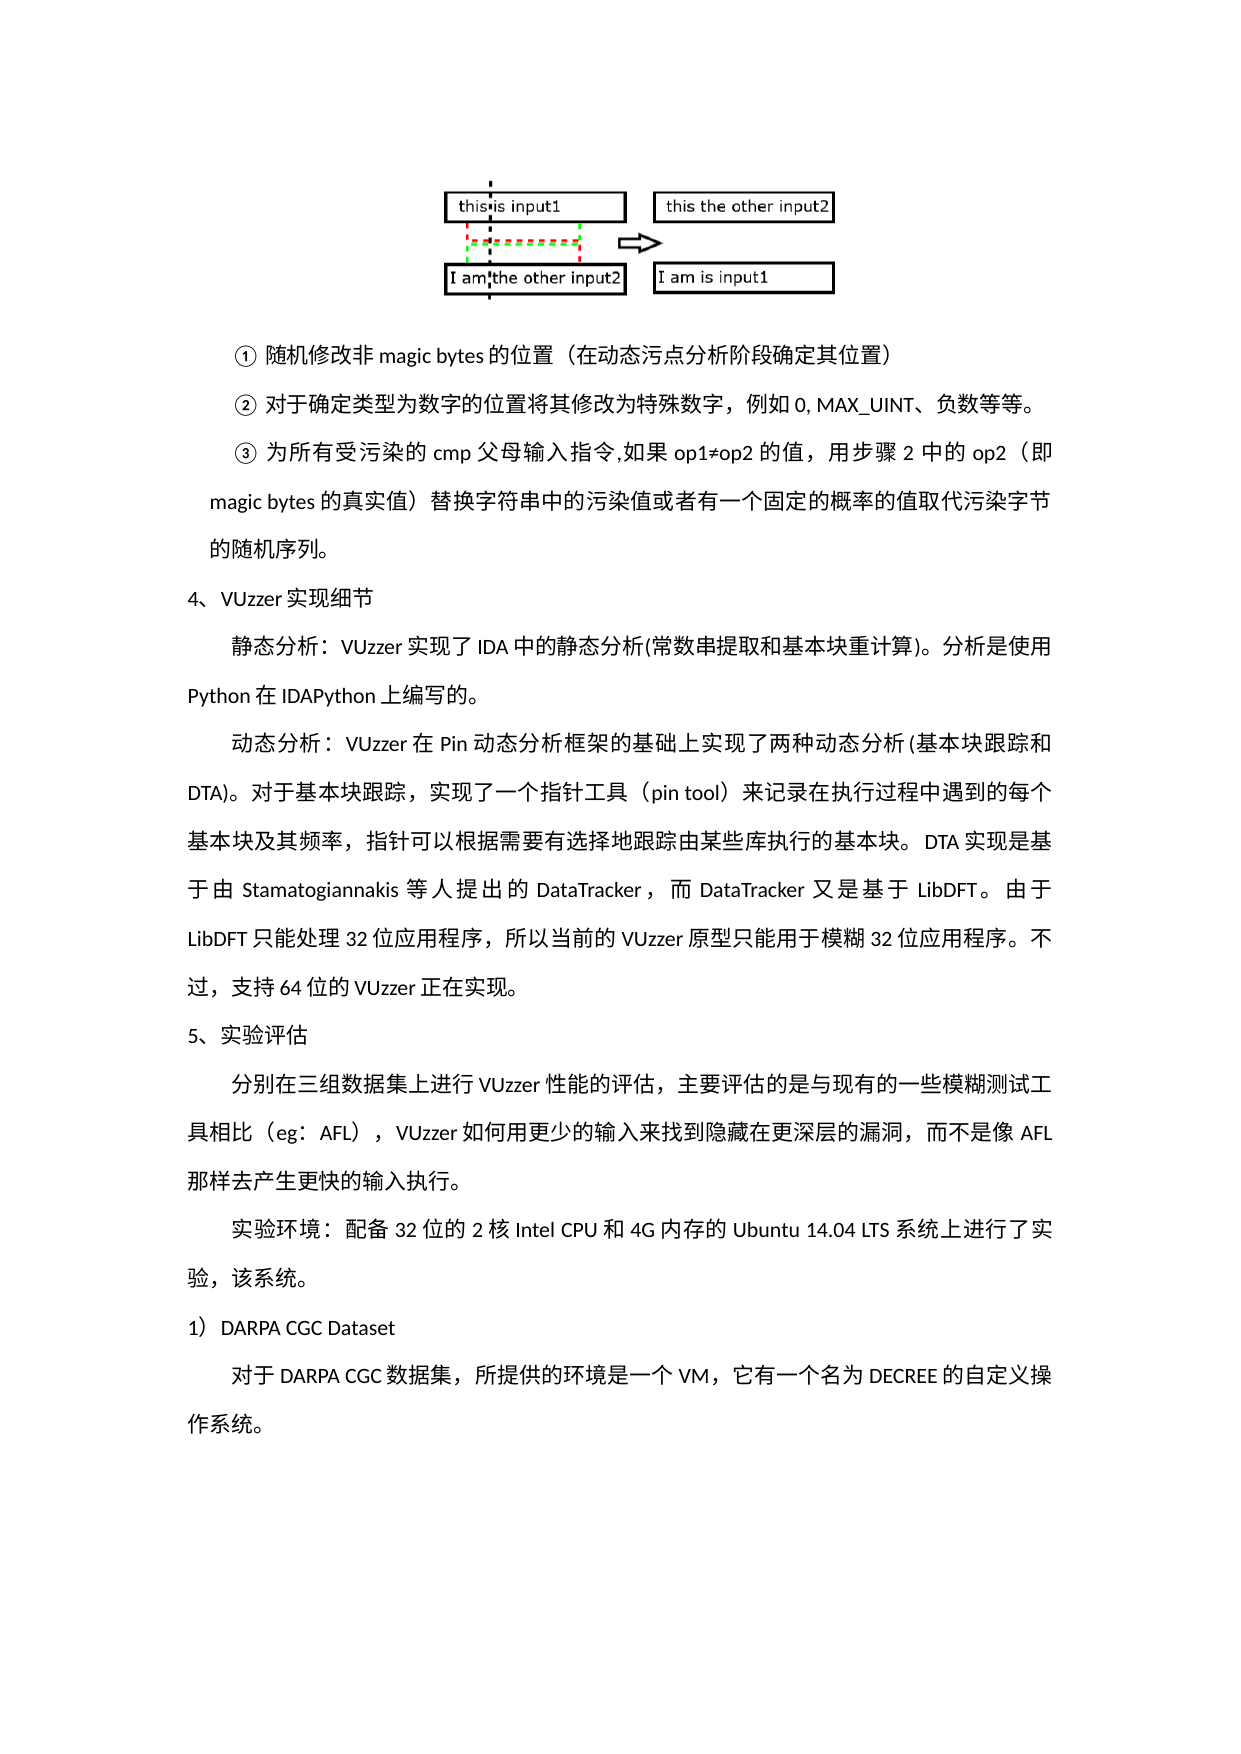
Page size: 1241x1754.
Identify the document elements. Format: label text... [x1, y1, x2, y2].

list ②对于确定类型为数字的位置将其修改为特殊数字，例如 0, MAX_UINT、负数等等。 [187, 386, 1053, 419]
list DARPA CGC Dataset [187, 1309, 1053, 1342]
list ①随机修改非magic bytes的位置（在动态污点分析阶段确定其位置） [187, 338, 1053, 370]
list ③为所有受污染的cmp父母输入指令,如果op1≠op2的值，用步骤2 中的op2（即magic bytes的真实值）替换字符串中的污染值或者有一个固定的概率的值取代污染字节的随机序列。 [209, 434, 1053, 564]
text 动态分析：VUzzer在Pin动态分析框架的基础上实现了两种动态分析(基本块跟踪和DTA)。对于基本块跟踪，实现了一个指针工具（pin tool）来记录在执行过程中遇到的每个基本块及其频率，指针可以根据需要有选择地跟踪由某些库执行的基本块。DTA实现是基于由Stamatogiannakis等人提出的DataTracker，而DataTracker又是基于LibDFT。由于LibDFT只能处理32位应用程序，所以当前的VUzzer原型只能用于模糊32位应用程序。不过，支持64位的VUzzer正在实现。 [187, 726, 1053, 1002]
list 对于DARPA CGC数据集，所提供的环境是一个VM，它有一个名为DECREE的自定义操作系统。 [187, 1357, 1053, 1439]
text 静态分析：VUzzer实现了IDA中的静态分析(常数串提取和基本块重计算)。分析是使用Python在IDAPython上编写的。 [187, 629, 1053, 710]
list VUzzer实现细节 [187, 580, 1053, 613]
list 实验环境：配备32位的2核Intel CPU和4G内存的Ubuntu 14.04 LTS系统上进行了实验，该系统。 [187, 1212, 1053, 1293]
list 实验评估 [187, 1018, 1053, 1050]
list 分别在三组数据集上进行VUzzer性能的评估，主要评估的是与现有的一些模糊测试工具相比（eg：AFL），VUzzer如何用更少的输入来找到隐藏在更深层的漏洞，而不是像AFL那样去产生更快的输入执行。 [187, 1066, 1053, 1196]
picture [414, 162, 870, 314]
